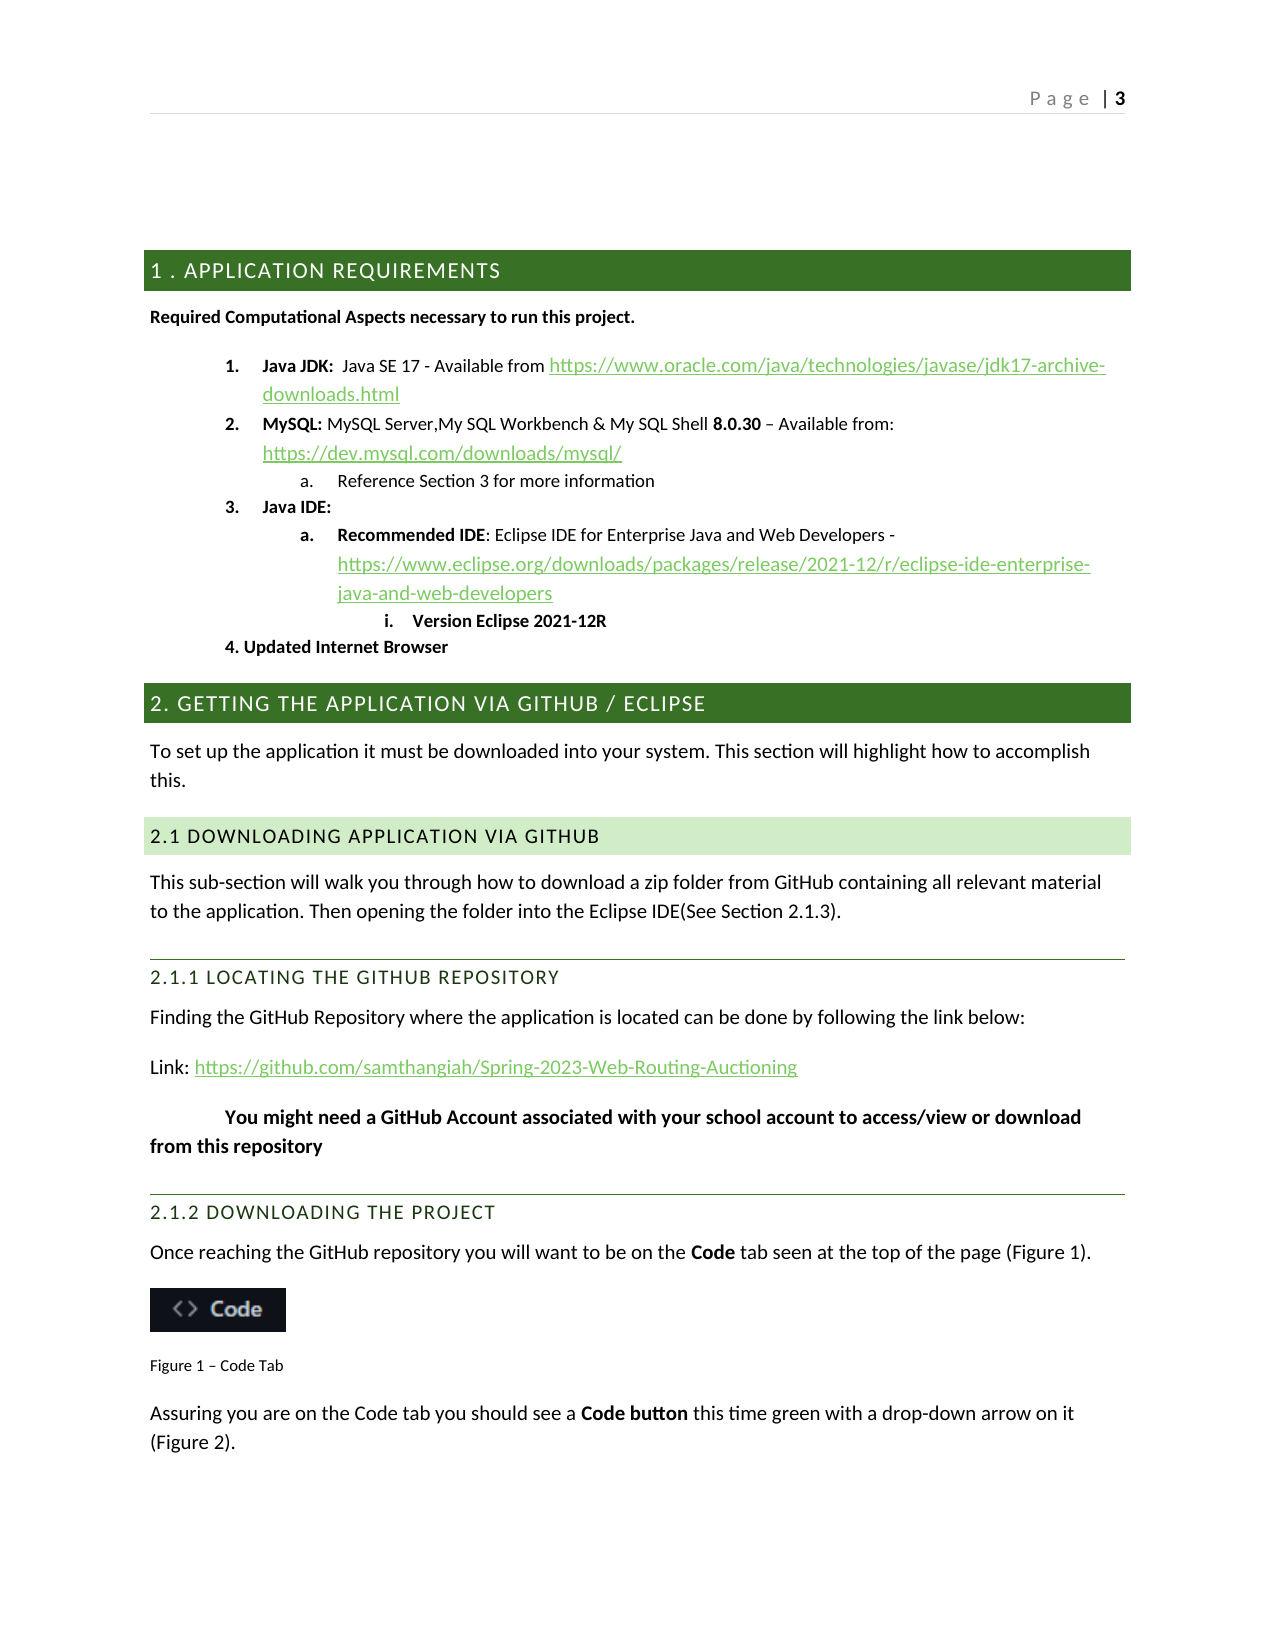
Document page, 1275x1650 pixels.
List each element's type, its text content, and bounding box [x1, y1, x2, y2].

text Assuring you are on the Code tab you should see a Code button this time green with a drop-down arrow on it (Figure 2). [150, 1400, 1125, 1454]
list Reference Section 3 for more information [300, 469, 1125, 492]
text Finding the GitHub Repository where the application is located can be done by following the link below: [150, 1004, 1125, 1029]
text Required Computational Aspects necessary to run this project. [150, 305, 1125, 328]
text Once reaching the GitHub repository you will want to be on the Code tab seen at the top of the page (Figure 1). [150, 1239, 1125, 1264]
list Java IDE: [225, 495, 1125, 518]
text You might need a GitHub Account associated with your school account to access/view or download from this repository [150, 1104, 1125, 1158]
list Recommended IDE: Eclipse IDE for Enterprise Java and Web Developers - https://www.eclipse.org/downloads/packages/release/2021-12/r/eclipse-ide-enterprise-java-and-web-developers [300, 522, 1125, 605]
text This sub-section will walk you through how to download a zip folder from GitHub containing all relevant material to the application. Then opening the folder into the Eclipse IDE(See Section 2.1.3). [150, 869, 1125, 924]
text To set up the application it must be downloaded into your system. This section will highlight how to accomplish this. [150, 738, 1125, 792]
subtitle 1 . Application Requirements [150, 256, 1125, 284]
list Java JDK: Java SE 17 - Available from https://www.oracle.com/java/technologies/javase/jdk17-archive-downloads.html [225, 352, 1125, 407]
text Figure 1 – Code Tab [150, 1356, 1125, 1376]
text Link: https://github.com/samthangiah/Spring-2023-Web-Routing-Auctioning [150, 1054, 1125, 1079]
subtitle 2.1 Downloading Application via GitHub [150, 823, 1125, 849]
subtitle 2. Getting The Application VIA GITHUB / ECLIPSE [150, 689, 1125, 717]
list MySQL: MySQL Server,My SQL Workbench & My SQL Shell 8.0.30 – Available from: https://dev.mysql.com/downloads/mysql/ [225, 411, 1125, 465]
list Version Eclipse 2021-12R [394, 609, 1125, 632]
subtitle 2.1.2 DOWNLOADING THE PROJECT [150, 1195, 1125, 1225]
list 4. Updated Internet Browser [225, 636, 1125, 658]
subtitle 2.1.1 Locating The GitHub Repository [150, 960, 1125, 990]
picture [150, 1288, 286, 1332]
